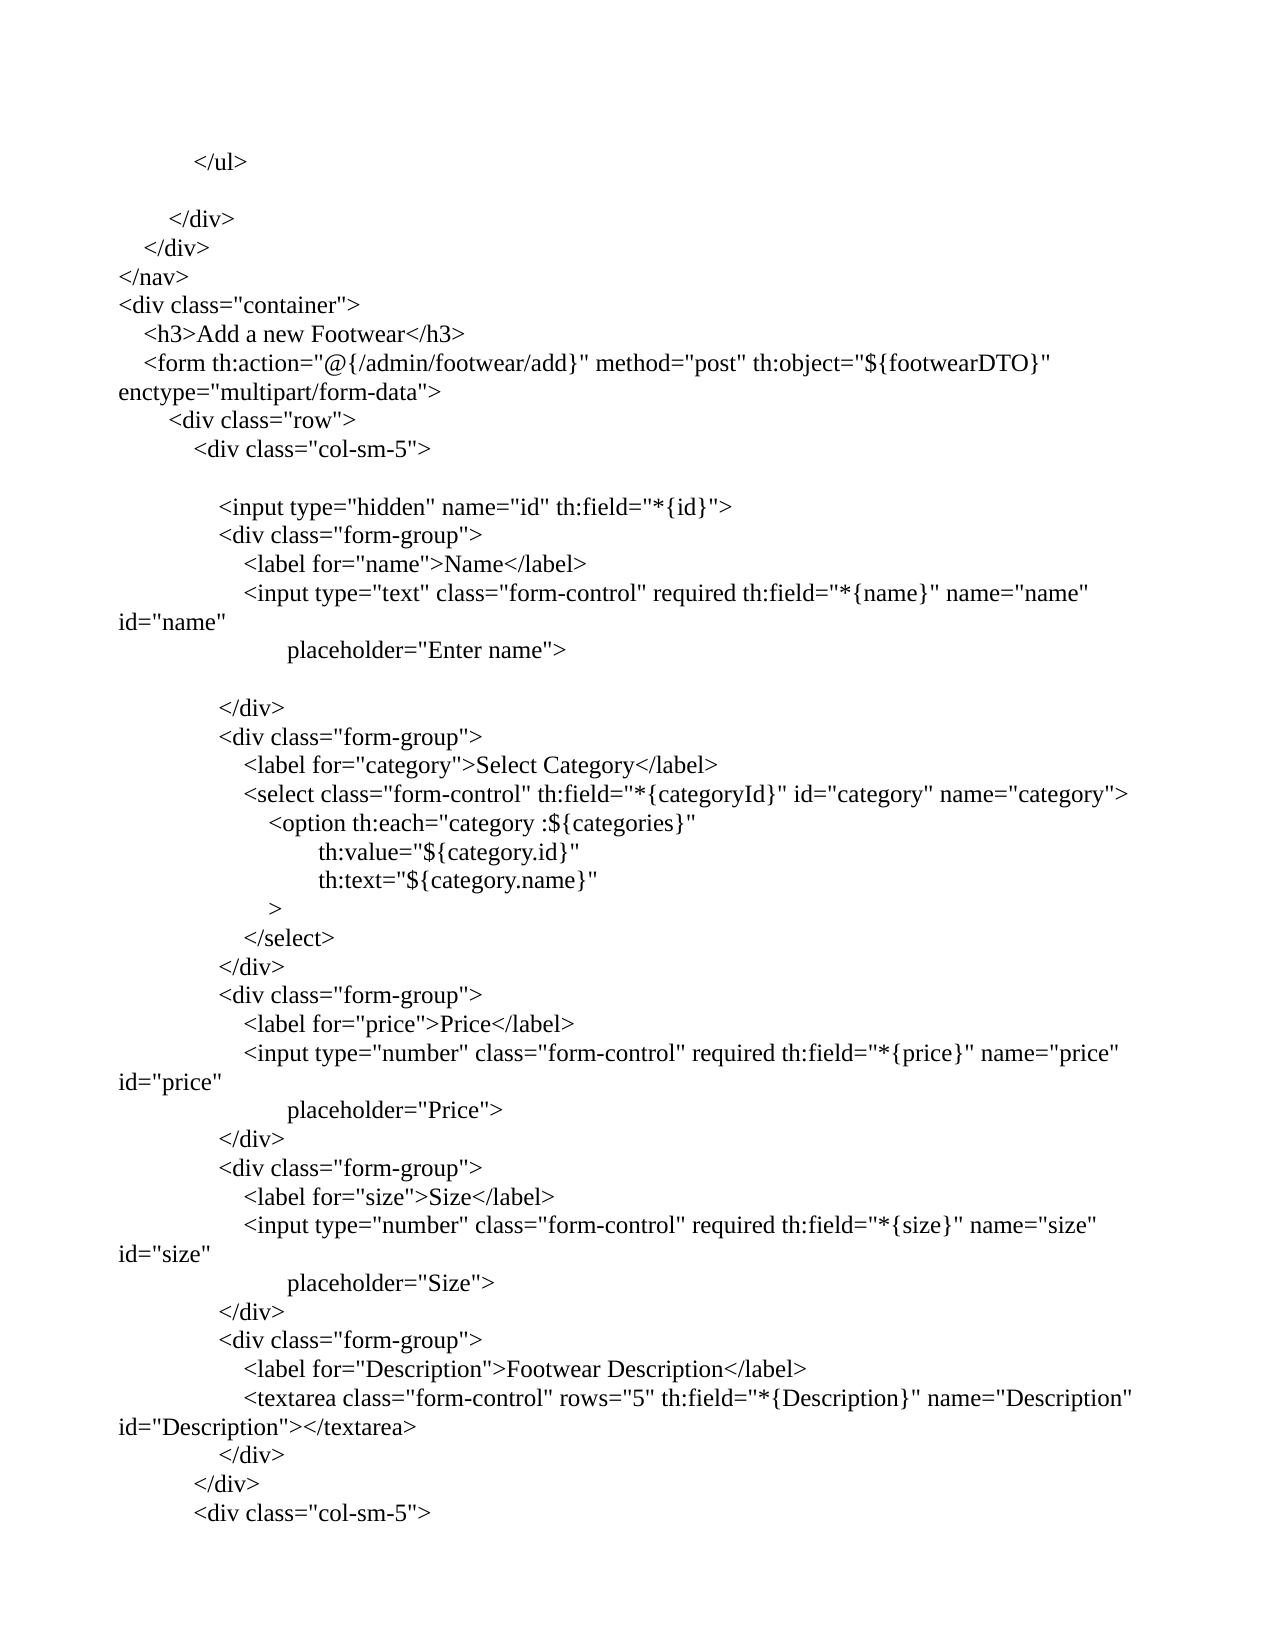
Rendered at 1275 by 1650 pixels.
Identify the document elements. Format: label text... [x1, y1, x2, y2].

text <div class="col-sm-5"> [118, 434, 1157, 463]
text </select> [118, 923, 1157, 952]
text <form th:action="@{/admin/footwear/add}" method="post" th:object="${footwearDTO}" enctype="multipart/form-data"> [118, 348, 1157, 406]
text th:text="${category.name}" [118, 866, 1157, 894]
text <h3>Add a new Footwear</h3> [118, 319, 1157, 348]
text </ul> [118, 147, 1157, 176]
text th:value="${category.id}" [118, 837, 1157, 866]
text <select class="form-control" th:field="*{categoryId}" id="category" name="category"> [118, 779, 1157, 808]
text <textarea class="form-control" rows="5" th:field="*{Description}" name="Description" id="Description"></textarea> [118, 1383, 1157, 1441]
text placeholder="Price"> [118, 1096, 1157, 1124]
text </div> [118, 1297, 1157, 1326]
text <div class="form-group"> [118, 1326, 1157, 1354]
text <label for="name">Name</label> [118, 549, 1157, 578]
text <input type="number" class="form-control" required th:field="*{size}" name="size" id="size" [118, 1211, 1157, 1268]
text <label for="category">Select Category</label> [118, 751, 1157, 779]
text <label for="size">Size</label> [118, 1182, 1157, 1211]
text <input type="text" class="form-control" required th:field="*{name}" name="name" id="name" [118, 578, 1157, 636]
text <div class="container"> [118, 291, 1157, 319]
text </div> [118, 1124, 1157, 1153]
text <div class="form-group"> [118, 1153, 1157, 1182]
text <label for="Description">Footwear Description</label> [118, 1354, 1157, 1383]
text placeholder="Size"> [118, 1268, 1157, 1297]
text </div> [118, 233, 1157, 262]
text <label for="price">Price</label> [118, 1009, 1157, 1038]
text </div> [118, 204, 1157, 233]
text <div class="form-group"> [118, 722, 1157, 751]
text <input type="hidden" name="id" th:field="*{id}"> [118, 492, 1157, 521]
text <div class="col-sm-5"> [118, 1498, 1157, 1527]
text <div class="row"> [118, 406, 1157, 434]
text </div> [118, 952, 1157, 981]
text <div class="form-group"> [118, 521, 1157, 549]
text </div> [118, 693, 1157, 722]
text </nav> [118, 262, 1157, 291]
text > [118, 894, 1157, 923]
text <input type="number" class="form-control" required th:field="*{price}" name="price" id="price" [118, 1038, 1157, 1096]
text <div class="form-group"> [118, 981, 1157, 1009]
text </div> [118, 1469, 1157, 1498]
text </div> [118, 1441, 1157, 1469]
text <option th:each="category :${categories}" [118, 808, 1157, 837]
text placeholder="Enter name"> [118, 636, 1157, 664]
